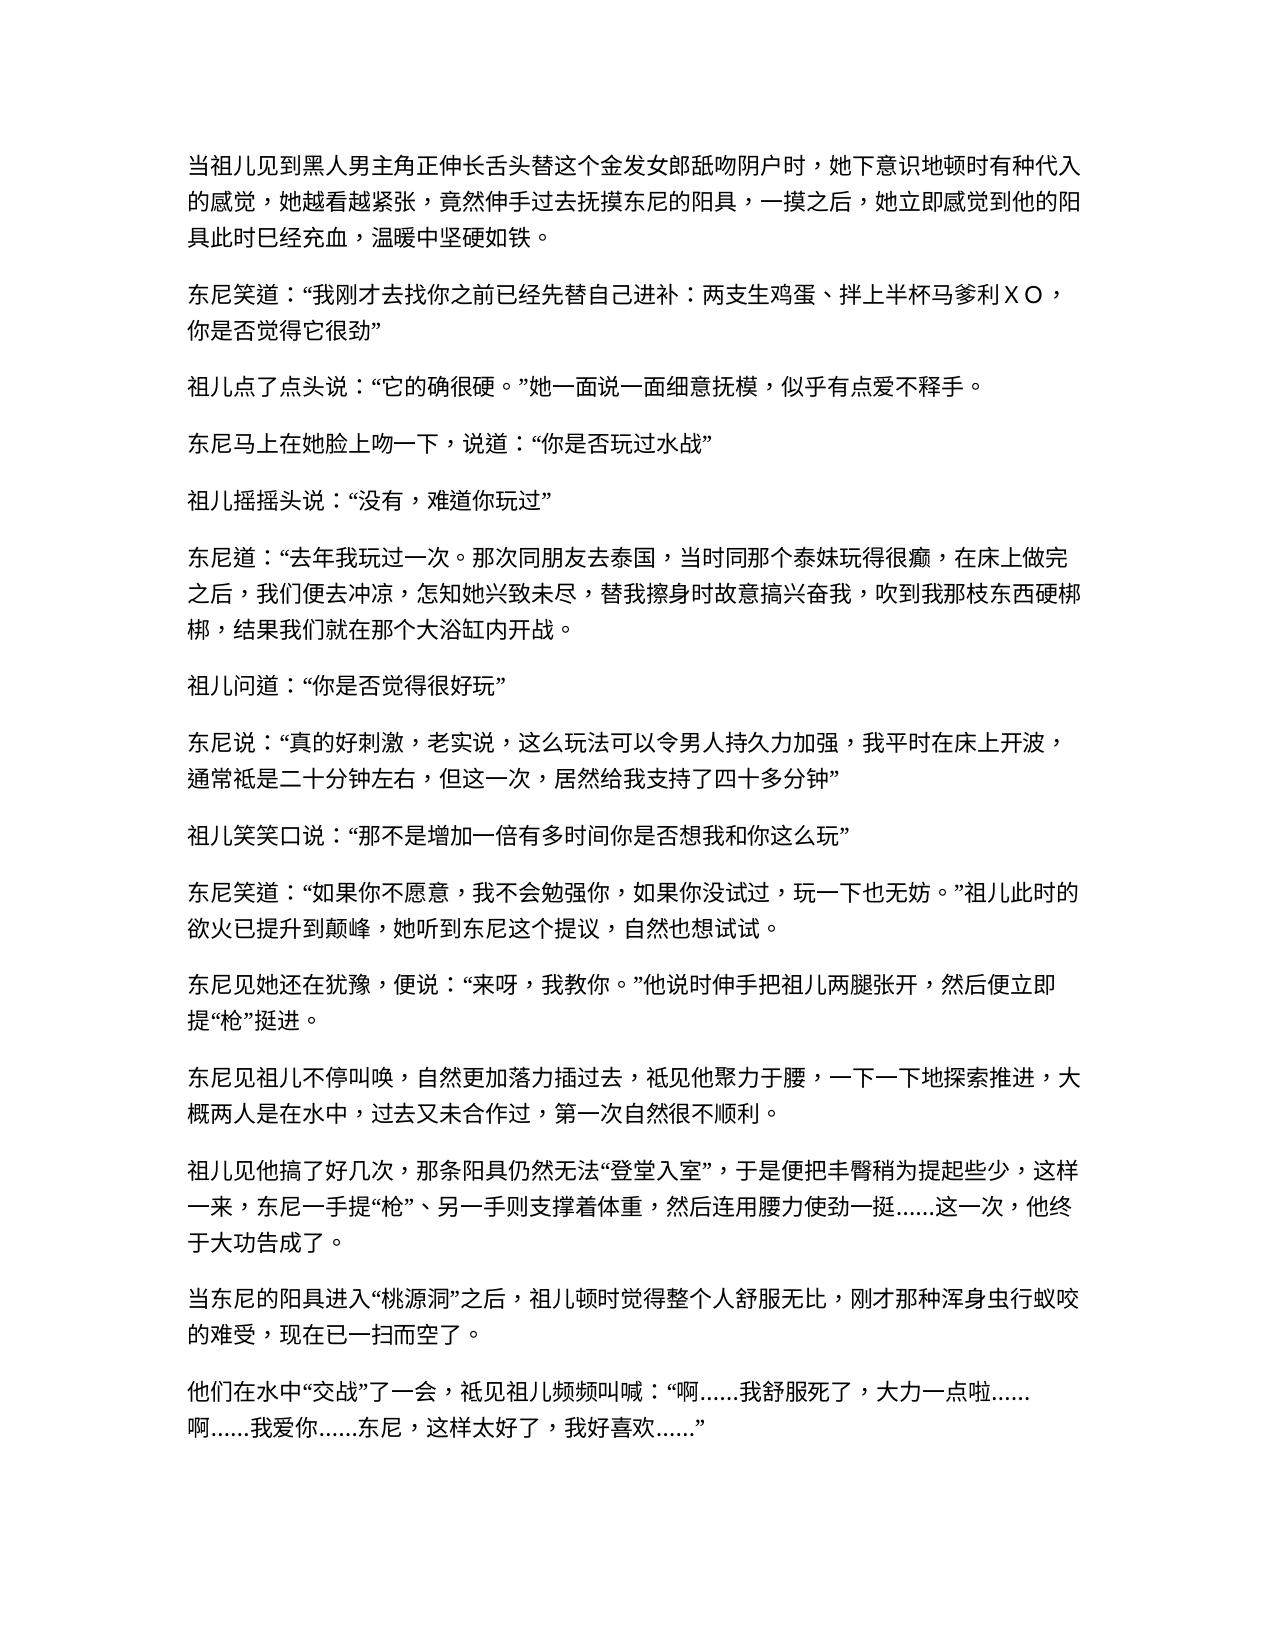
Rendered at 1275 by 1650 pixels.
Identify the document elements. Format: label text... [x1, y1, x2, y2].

text 祖儿摇摇头说：“没有，难道你玩过” [187, 485, 1087, 516]
text 东尼笑道：“如果你不愿意，我不会勉强你，如果你没试过，玩一下也无妨。”祖儿此时的欲火已提升到颠峰，她听到东尼这个提议，自然也想试试。 [187, 877, 1087, 944]
text 当东尼的阳具进入“桃源洞”之后，祖儿顿时觉得整个人舒服无比，刚才那种浑身虫行蚁咬的难受，现在已一扫而空了。 [187, 1283, 1087, 1351]
text 祖儿笑笑口说：“那不是增加一倍有多时间你是否想我和你这么玩” [187, 820, 1087, 851]
text 祖儿见他搞了好几次，那条阳具仍然无法“登堂入室”，于是便把丰臀稍为提起些少，这样一来，东尼一手提“枪”、另一手则支撑着体重，然后连用腰力使劲一挺……这一次，他终于大功告成了。 [187, 1155, 1087, 1258]
text 东尼说：“真的好刺激，老实说，这么玩法可以令男人持久力加强，我平时在床上开波，通常祗是二十分钟左右，但这一次，居然给我支持了四十多分钟” [187, 727, 1087, 794]
text 祖儿点了点头说：“它的确很硬。”她一面说一面细意抚模，似乎有点爱不释手。 [187, 371, 1087, 403]
text 东尼马上在她脸上吻一下，说道：“你是否玩过水战” [187, 428, 1087, 459]
text 东尼笑道：“我刚才去找你之前已经先替自己进补：两支生鸡蛋、拌上半杯马爹利ＸＯ，你是否觉得它很劲” [187, 279, 1087, 346]
text 当祖儿见到黑人男主角正伸长舌头替这个金发女郎舐吻阴户时，她下意识地顿时有种代入的感觉，她越看越紧张，竟然伸手过去抚摸东尼的阳具，一摸之后，她立即感觉到他的阳具此时巳经充血，温暖中坚硬如铁。 [187, 150, 1087, 253]
text 东尼见祖儿不停叫唤，自然更加落力插过去，祗见他聚力于腰，一下一下地探索推进，大概两人是在水中，过去又未合作过，第一次自然很不顺利。 [187, 1062, 1087, 1129]
text 东尼见她还在犹豫，便说：“来呀，我教你。”他说时伸手把祖儿两腿张开，然后便立即提“枪”挺进。 [187, 969, 1087, 1036]
text 他们在水中“交战”了一会，祗见祖儿频频叫喊：“啊……我舒服死了，大力一点啦……啊……我爱你……东尼，这样太好了，我好喜欢……” [187, 1376, 1087, 1443]
text 东尼道：“去年我玩过一次。那次同朋友去泰国，当时同那个泰妹玩得很癫，在床上做完之后，我们便去冲凉，怎知她兴致未尽，替我擦身时故意搞兴奋我，吹到我那枝东西硬梆梆，结果我们就在那个大浴缸内开战。 [187, 542, 1087, 645]
text 祖儿问道：“你是否觉得很好玩” [187, 670, 1087, 702]
